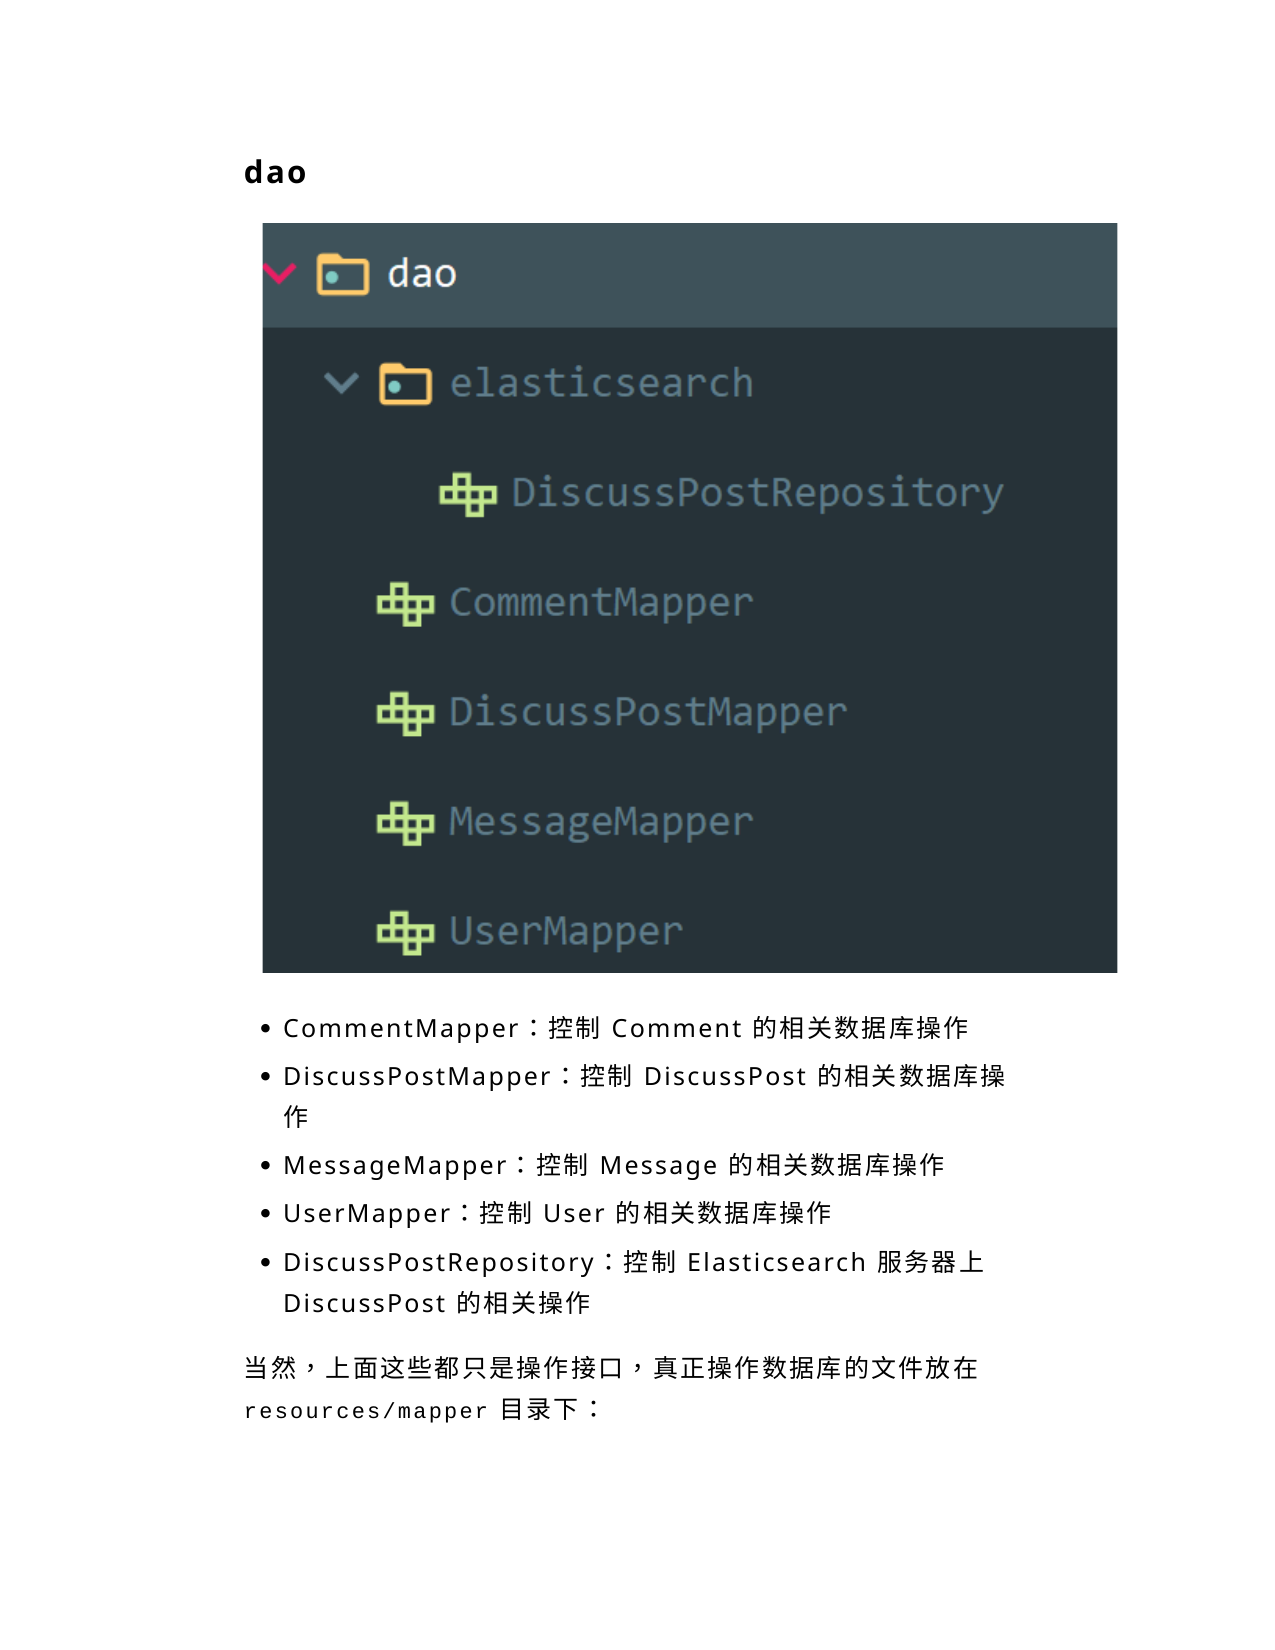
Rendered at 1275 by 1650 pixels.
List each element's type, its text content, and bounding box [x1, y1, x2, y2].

list DiscussPostMapper：控制 DiscussPost 的相关数据库操作 [261, 1052, 1031, 1133]
text 当然，上面这些都只是操作接口，真正操作数据库的文件放在 resources/mapper 目录下： [244, 1332, 1031, 1438]
list MessageMapper：控制 Message 的相关数据库操作 [261, 1141, 1031, 1182]
text dao [244, 150, 1031, 193]
list DiscussPostRepository：控制 Elasticsearch 服务器上 DiscussPost 的相关操作 [261, 1238, 1031, 1319]
list CommentMapper：控制 Comment 的相关数据库操作 [261, 1004, 1031, 1044]
picture [262, 223, 1118, 973]
list UserMapper：控制 User 的相关数据库操作 [261, 1189, 1031, 1230]
